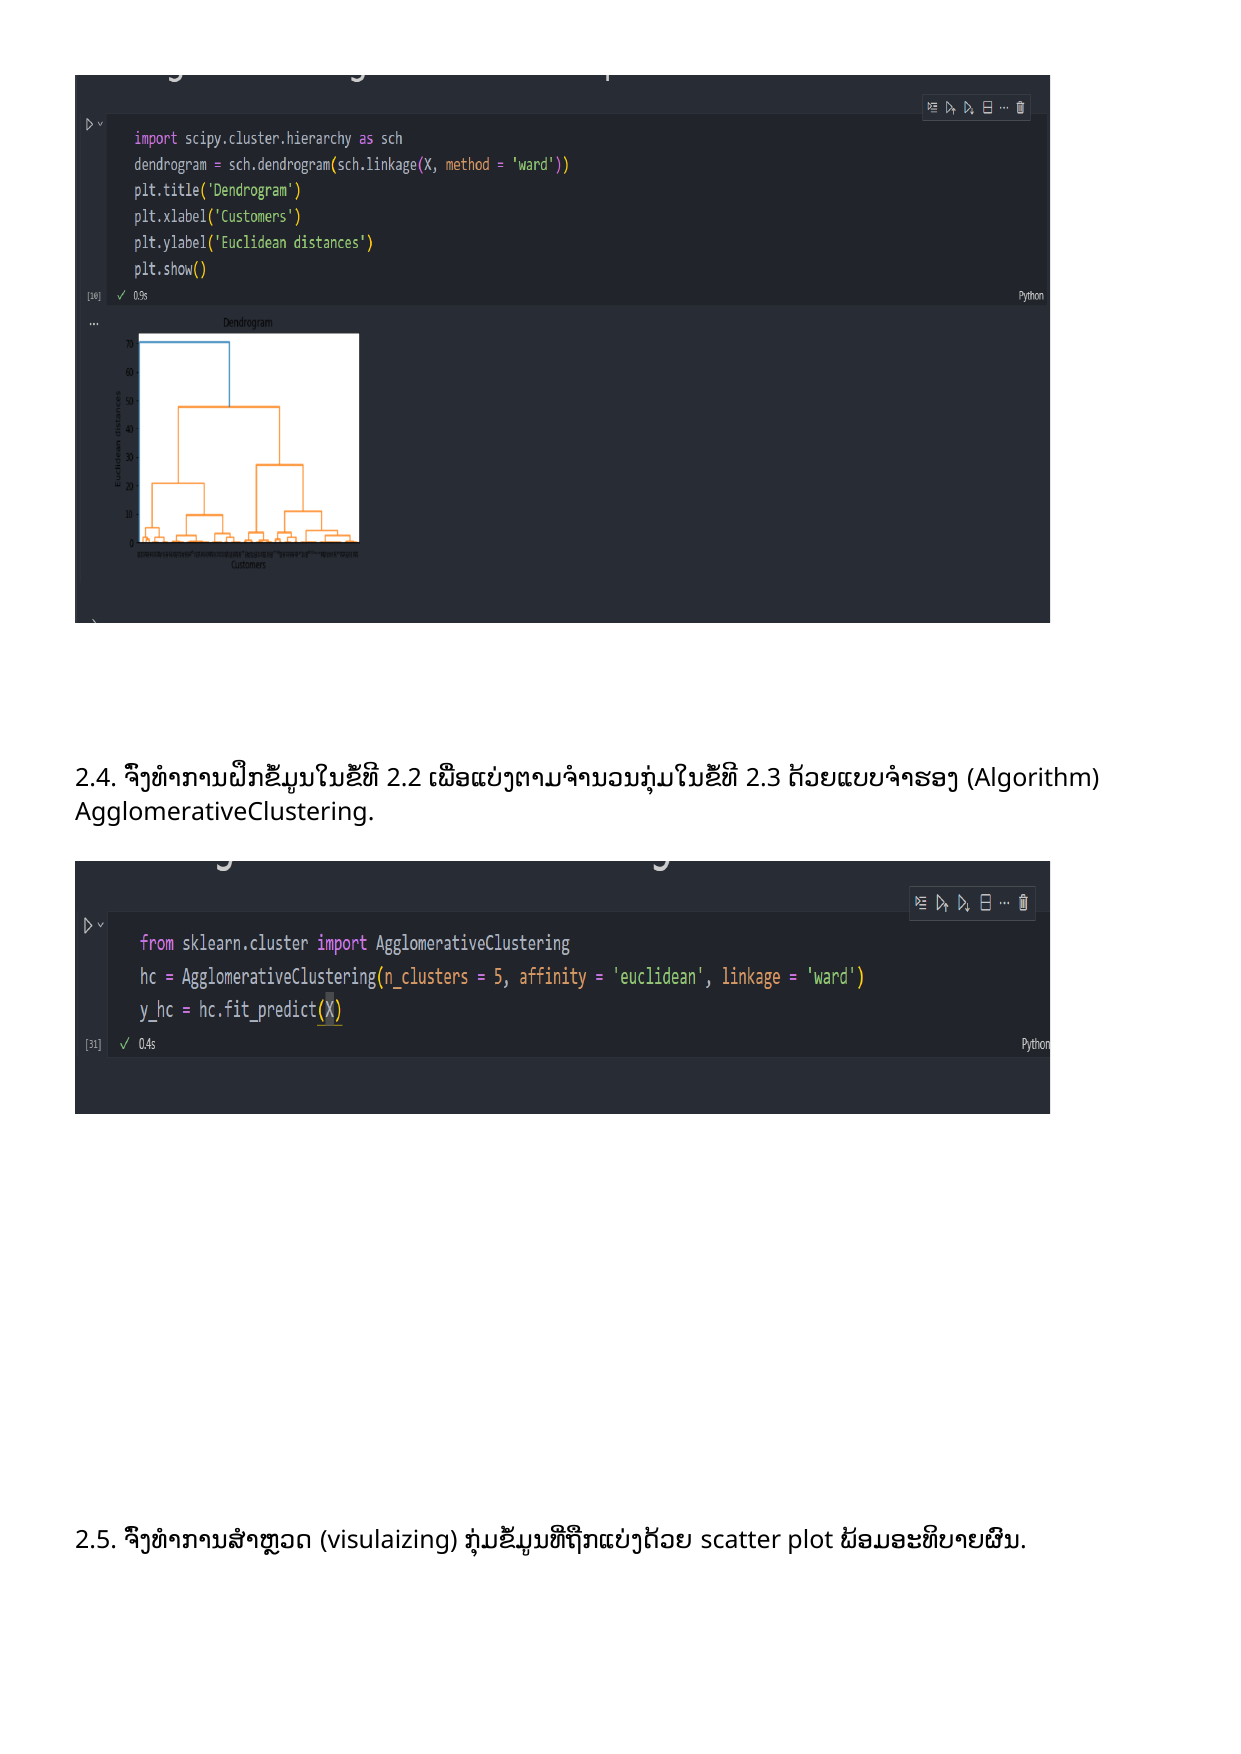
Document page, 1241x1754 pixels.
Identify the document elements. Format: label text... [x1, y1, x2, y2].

picture [75, 75, 1050, 623]
picture [75, 861, 1050, 1114]
text 2.4. ຈົ່ງທຳການຝຶກຂໍ້ມູນໃນຂໍ້ທີ 2.2 ເພື່ອແບ່ງຕາມຈຳນວນກຸ່ມໃນຂໍ້ທີ 2.3 ດ້ວຍແບບຈຳຮອງ (Algorithm) AgglomerativeClustering. [75, 759, 1165, 827]
text 2.5. ຈົ່ງທຳການສຳຫຼວດ (visulaizing) ກຸ່ມຂໍ້ມູນທີ່ຖືກແບ່ງດ້ວຍ scatter plot ພ້ອມອະທິບາຍຜົນ. [75, 1522, 1165, 1556]
